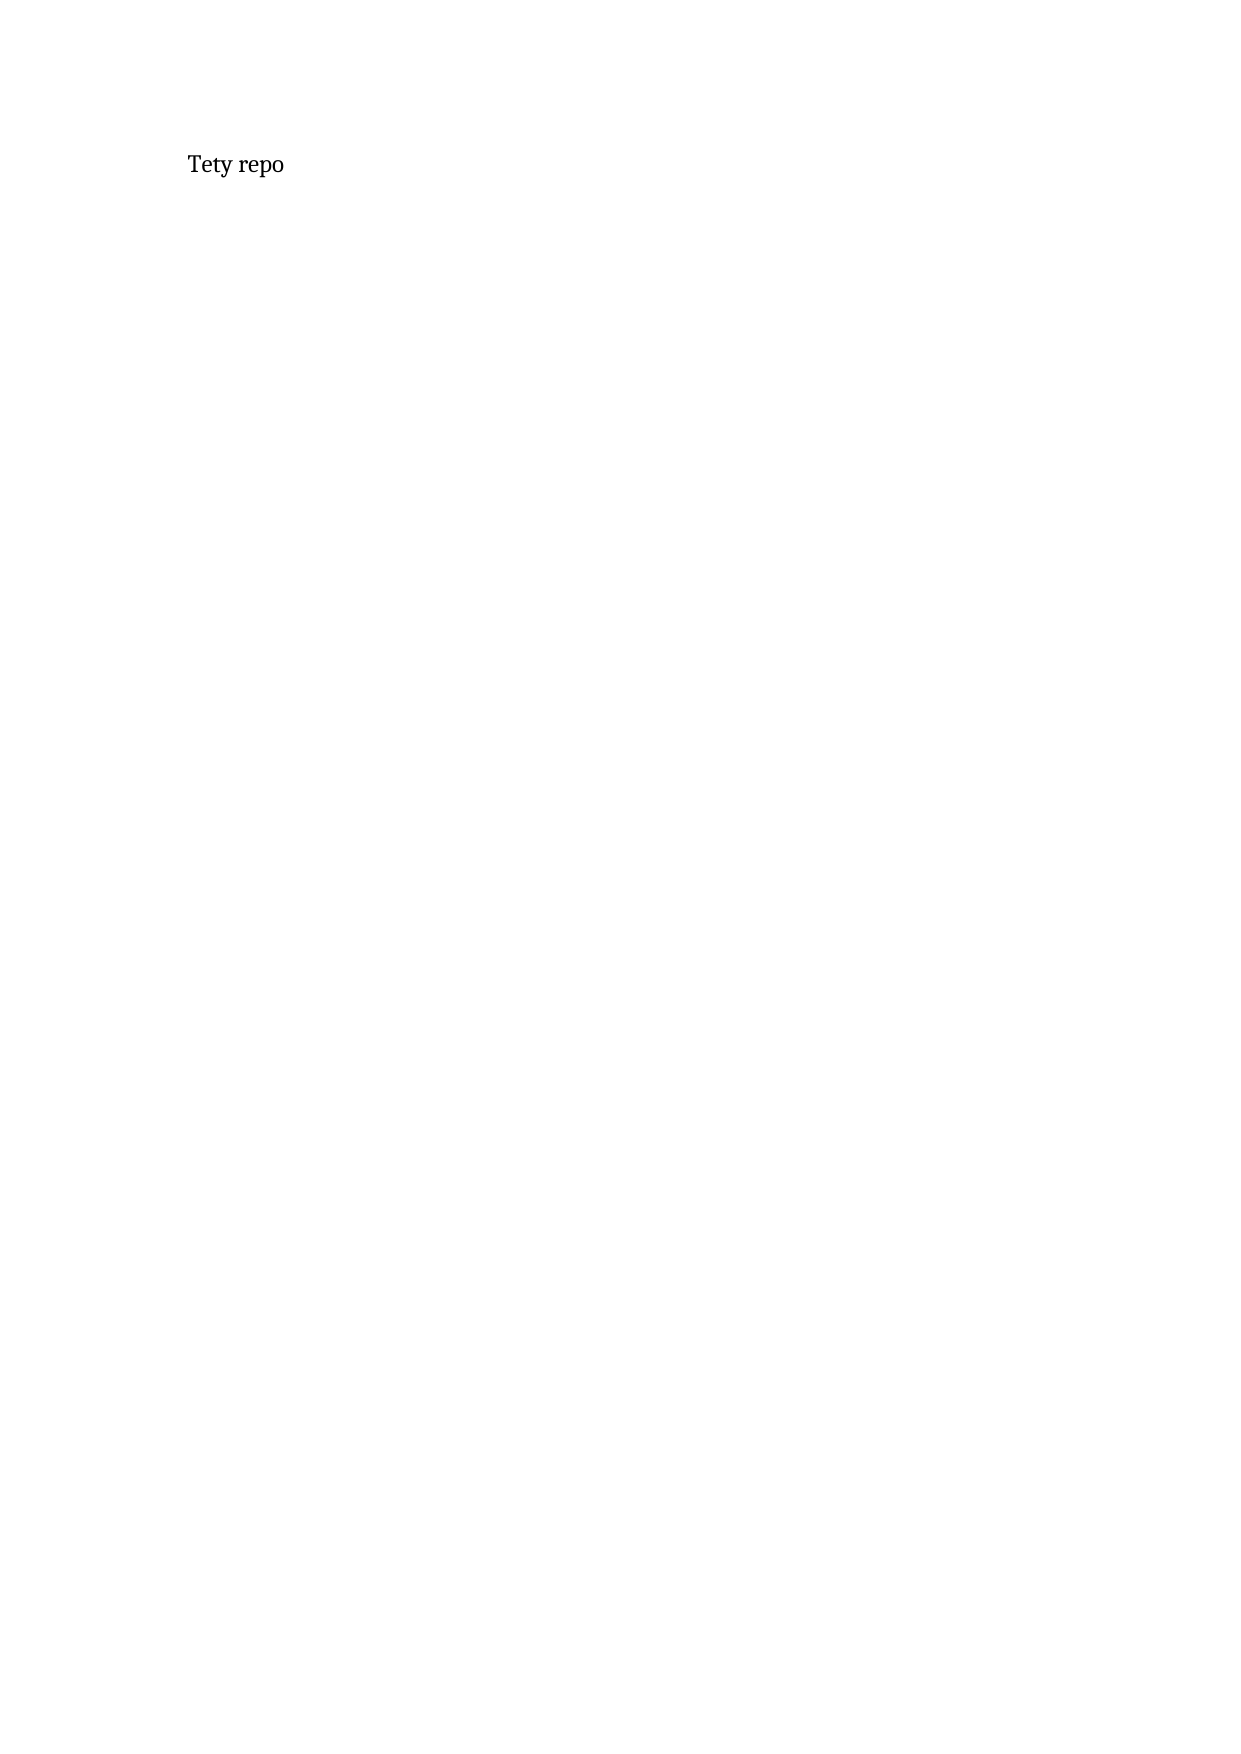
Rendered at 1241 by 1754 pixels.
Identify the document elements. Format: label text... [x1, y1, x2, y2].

text Tety repo [187, 150, 1053, 179]
